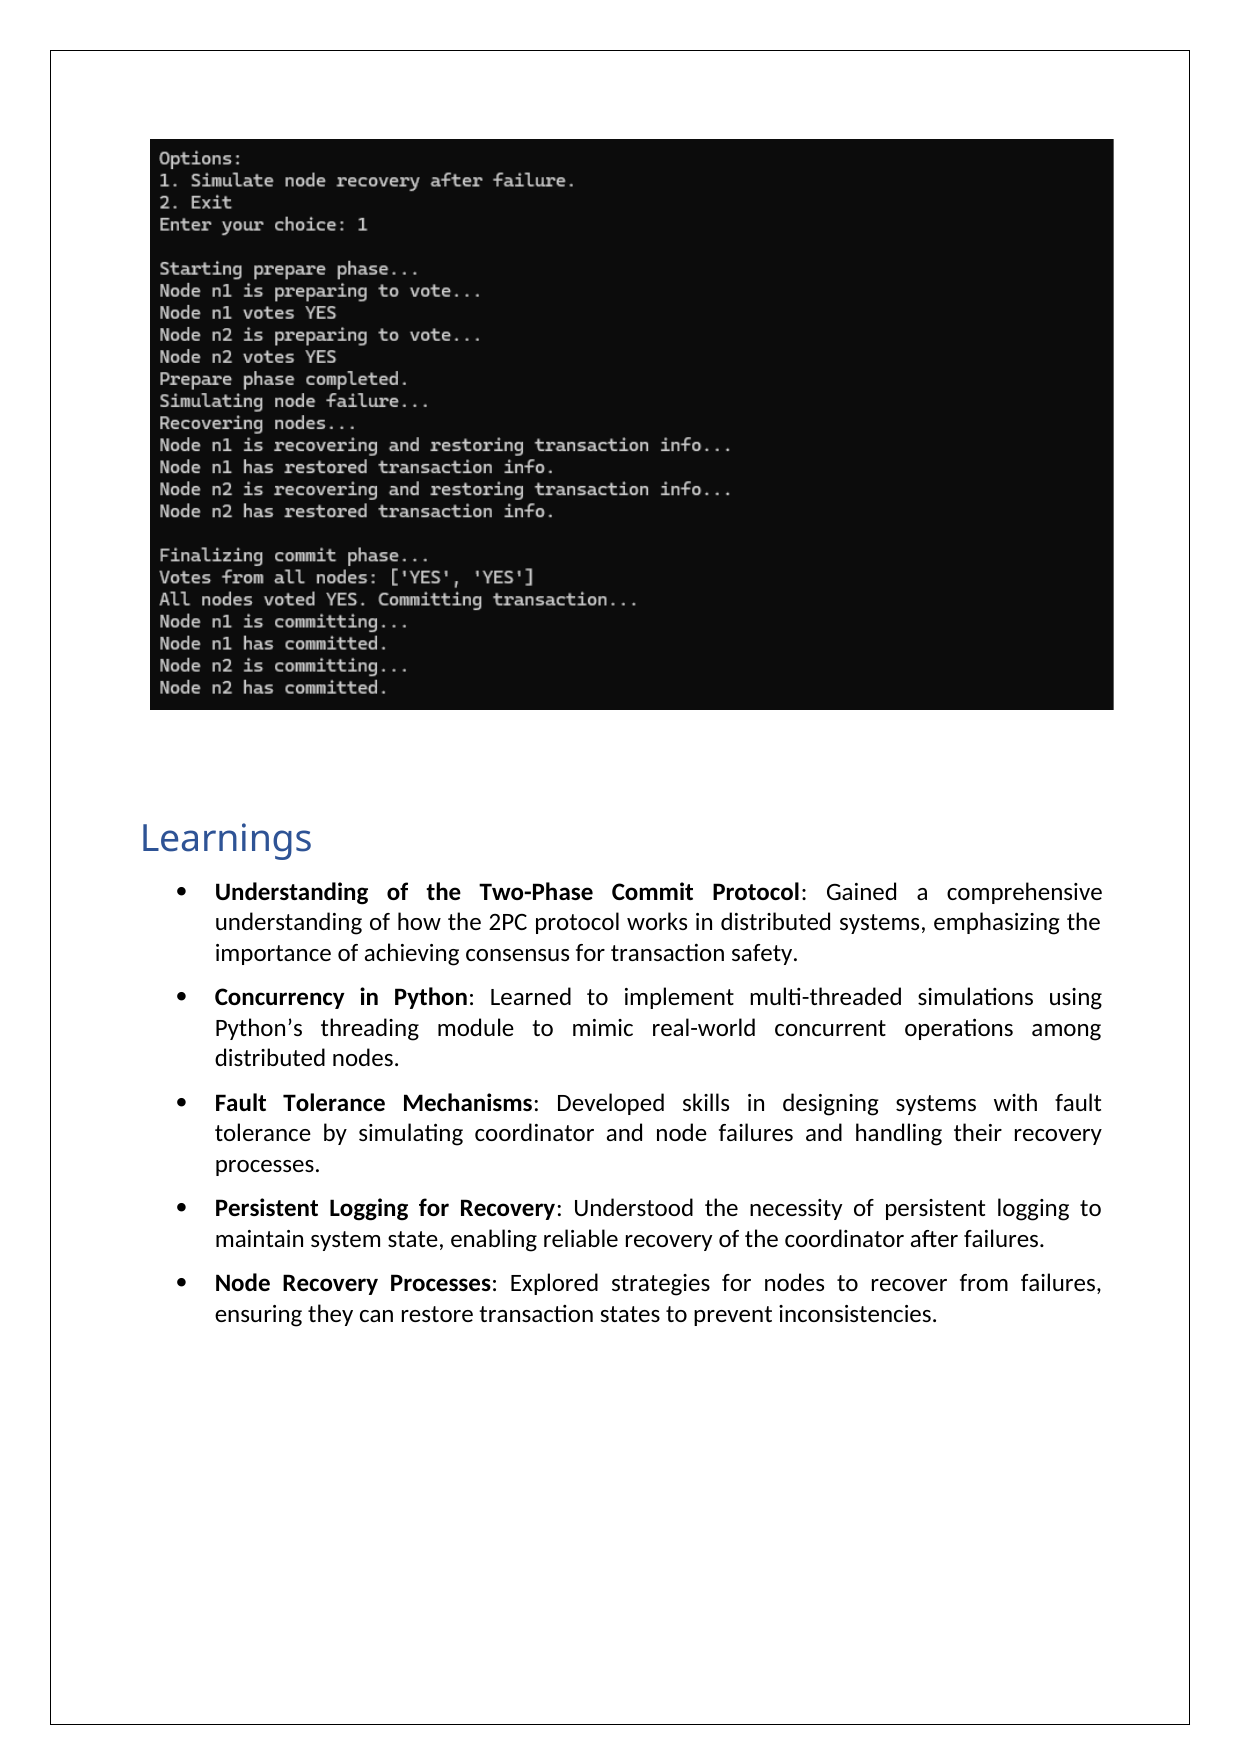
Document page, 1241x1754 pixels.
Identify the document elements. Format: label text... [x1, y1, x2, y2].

list Concurrency in Python: Learned to implement multi-threaded simulations using Python’s threading module to mimic real-world concurrent operations among distributed nodes. [177, 981, 1103, 1073]
picture [150, 139, 1114, 710]
list Understanding of the Two-Phase Commit Protocol: Gained a comprehensive understanding of how the 2PC protocol works in distributed systems, emphasizing the importance of achieving consensus for transaction safety. [177, 876, 1103, 967]
list Fault Tolerance Mechanisms: Developed skills in designing systems with fault tolerance by simulating coordinator and node failures and handling their recovery processes. [177, 1087, 1103, 1178]
subtitle Learnings [139, 811, 1103, 862]
list Node Recovery Processes: Explored strategies for nodes to recover from failures, ensuring they can restore transaction states to prevent inconsistencies. [177, 1267, 1103, 1328]
list Persistent Logging for Recovery: Understood the necessity of persistent logging to maintain system state, enabling reliable recovery of the coordinator after failures. [177, 1192, 1103, 1253]
